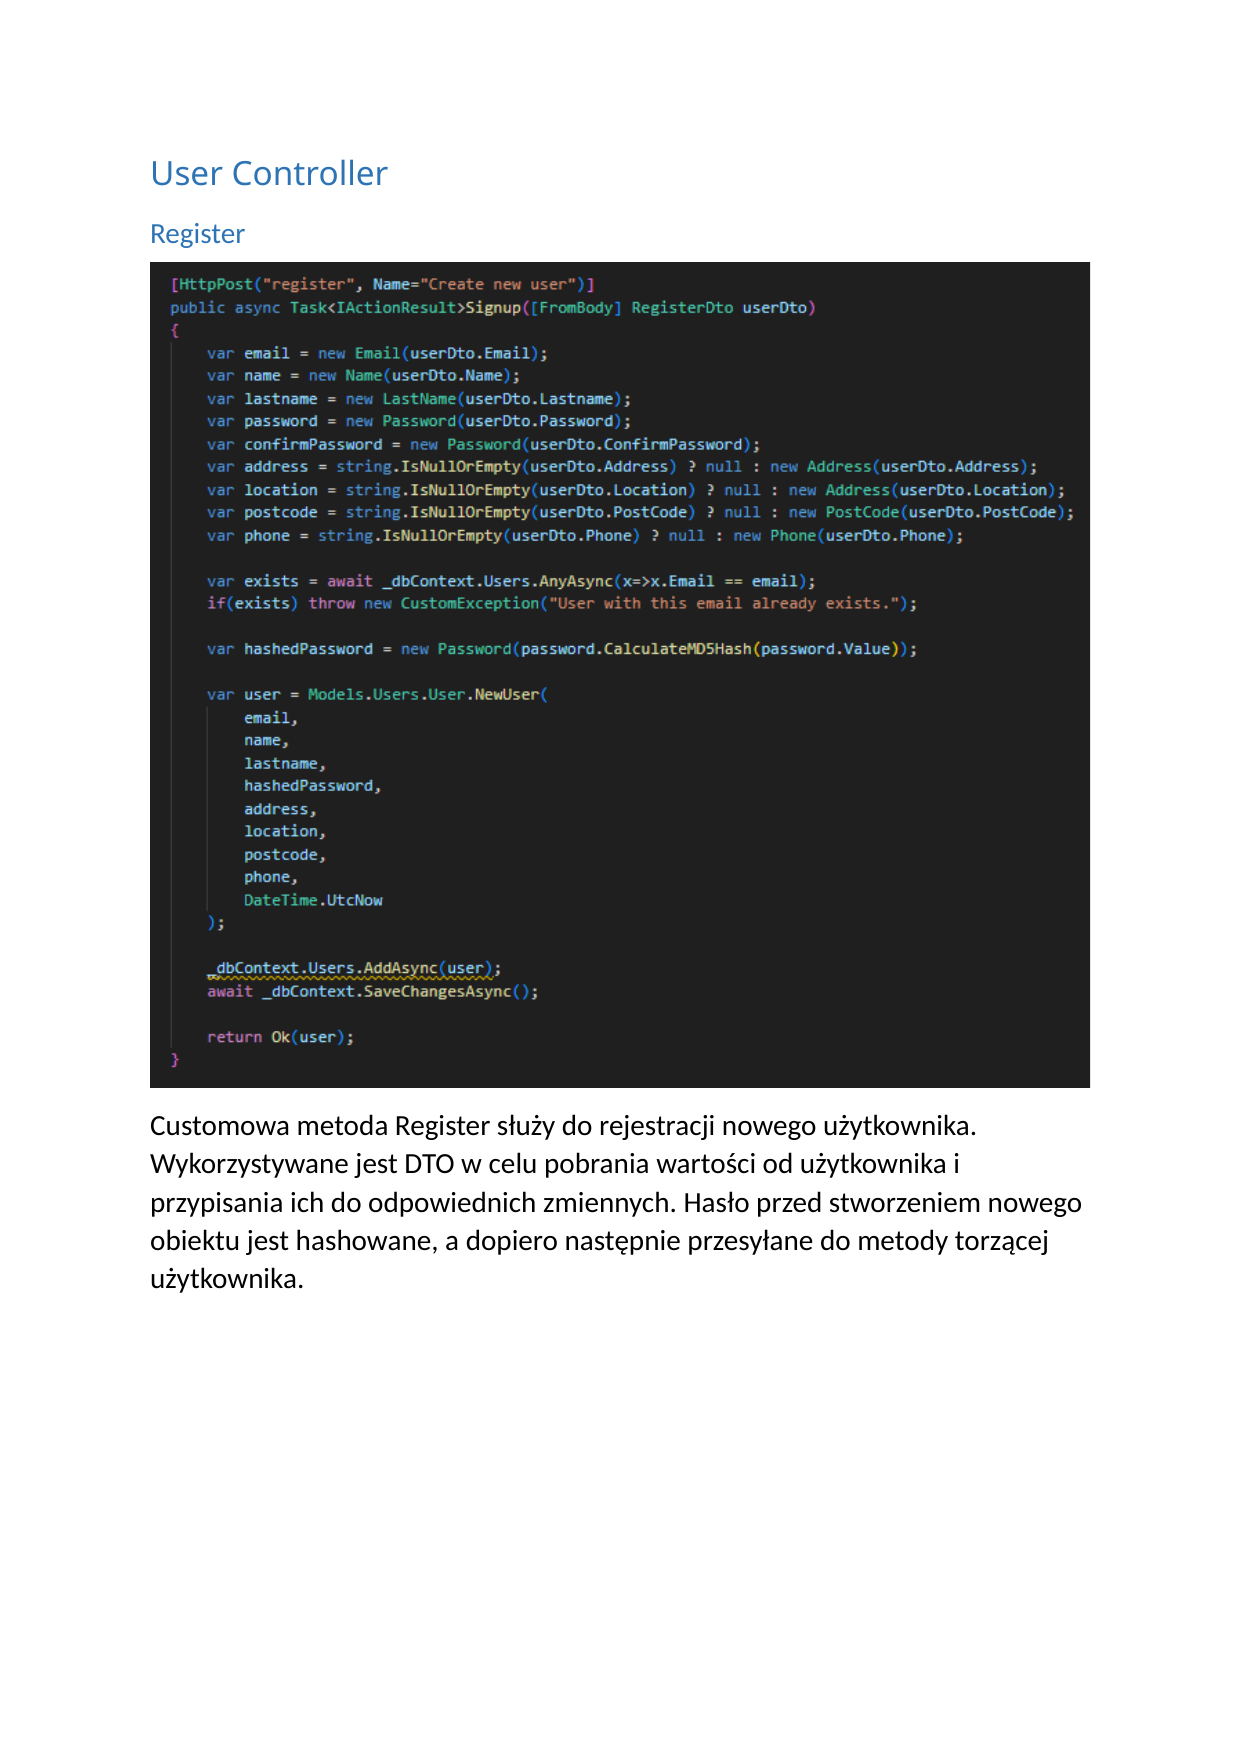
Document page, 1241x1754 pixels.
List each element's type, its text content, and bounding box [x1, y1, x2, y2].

text Customowa metoda Register służy do rejestracji nowego użytkownika. Wykorzystywane jest DTO w celu pobrania wartości od użytkownika i przypisania ich do odpowiednich zmiennych. Hasło przed stworzeniem nowego obiektu jest hashowane, a dopiero następnie przesyłane do metody torzącej użytkownika. [150, 1107, 1090, 1296]
subtitle User Controller [150, 150, 1090, 195]
picture [150, 262, 1091, 1088]
subtitle Register [150, 216, 1090, 251]
